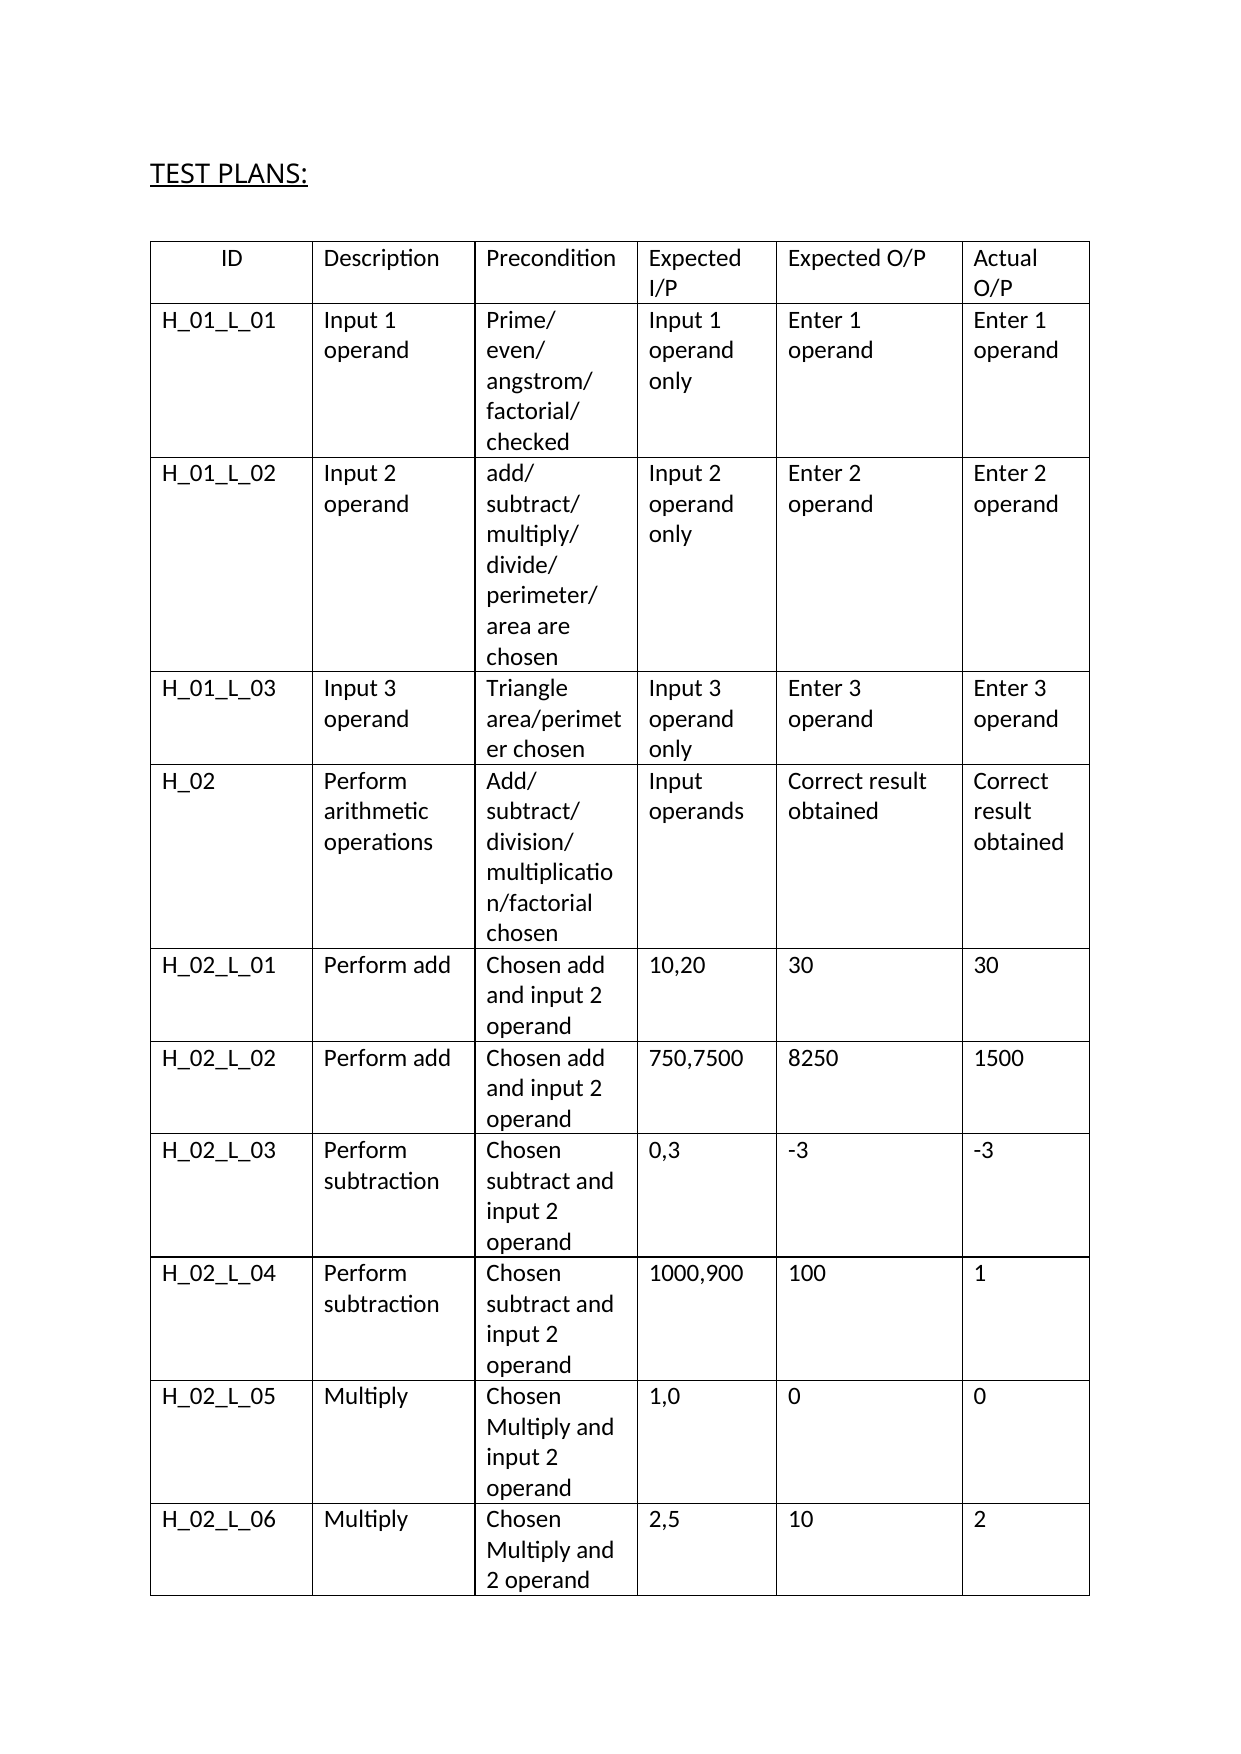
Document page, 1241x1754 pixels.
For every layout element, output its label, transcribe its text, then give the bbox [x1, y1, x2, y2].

table_cell 1,0 [638, 1381, 776, 1503]
table_header Actual O/P [963, 242, 1089, 303]
table_cell 8250 [777, 1042, 962, 1133]
table_cell Input 2 operand [313, 458, 474, 671]
table_cell Input 2 operand only [638, 458, 776, 671]
table_cell 2 [963, 1504, 1089, 1595]
table_cell 0 [777, 1381, 962, 1503]
table_cell Perform subtraction [313, 1258, 474, 1379]
table_cell 1 [963, 1258, 1089, 1379]
table_cell Multiply [313, 1504, 474, 1595]
table_cell Correct result obtained [963, 765, 1089, 948]
table_cell Enter 3 operand [963, 672, 1089, 764]
table_cell Multiply [313, 1381, 474, 1503]
table_cell Perform arithmetic operations [313, 765, 474, 948]
table_cell Prime/even/angstrom/factorial/ checked [476, 304, 637, 457]
table_cell Input 1 operand only [638, 304, 776, 457]
table_cell Chosen add and input 2 operand [476, 949, 637, 1041]
table_cell Enter 2 operand [963, 458, 1089, 671]
table_cell H_02_L_05 [151, 1381, 312, 1503]
table_cell Chosen subtract and input 2 operand [476, 1258, 637, 1379]
table_cell Input 3 operand [313, 672, 474, 764]
table_cell H_01_L_03 [151, 672, 312, 764]
table_cell 10,20 [638, 949, 776, 1041]
table_cell H_02_L_04 [151, 1258, 312, 1379]
table_cell H_02_L_06 [151, 1504, 312, 1595]
table_cell 2,5 [638, 1504, 776, 1595]
table_header Expected I/P [638, 242, 776, 303]
table_cell 30 [777, 949, 962, 1041]
table_cell 1500 [963, 1042, 1089, 1133]
table_cell 0,3 [638, 1134, 776, 1256]
table_cell Enter 1 operand [777, 304, 962, 457]
table_cell Enter 3 operand [777, 672, 962, 764]
subtitle TEST PLANS: [150, 154, 1090, 191]
table_cell Perform add [313, 949, 474, 1041]
table_cell Correct result obtained [777, 765, 962, 948]
table_cell H_01_L_02 [151, 458, 312, 671]
table_cell Enter 1 operand [963, 304, 1089, 457]
table_cell 10 [777, 1504, 962, 1595]
table_cell H_02_L_01 [151, 949, 312, 1041]
table_cell Add/subtract/division/multiplication/factorial chosen [476, 765, 637, 948]
table_cell 100 [777, 1258, 962, 1379]
table_cell H_02_L_02 [151, 1042, 312, 1133]
table_cell H_02_L_03 [151, 1134, 312, 1256]
table_cell -3 [963, 1134, 1089, 1256]
table_header ID [151, 242, 312, 303]
table_header Description [313, 242, 474, 303]
table_cell 750,7500 [638, 1042, 776, 1133]
table_cell Input 1 operand [313, 304, 474, 457]
table_cell Chosen subtract and input 2 operand [476, 1134, 637, 1256]
table_cell H_02 [151, 765, 312, 948]
table_cell Input operands [638, 765, 776, 948]
table_cell Input 3 operand only [638, 672, 776, 764]
table_cell Enter 2 operand [777, 458, 962, 671]
table_cell Chosen Multiply and input 2 operand [476, 1381, 637, 1503]
table_cell Chosen Multiply and 2 operand [476, 1504, 637, 1595]
table_header Expected O/P [777, 242, 962, 303]
table_cell add/subtract/multiply/divide/perimeter/area are chosen [476, 458, 637, 671]
table_header Precondition [476, 242, 637, 303]
table_cell 30 [963, 949, 1089, 1041]
table_cell 1000,900 [638, 1258, 776, 1379]
table_cell H_01_L_01 [151, 304, 312, 457]
table_cell 0 [963, 1381, 1089, 1503]
table_cell Perform subtraction [313, 1134, 474, 1256]
table_cell Chosen add and input 2 operand [476, 1042, 637, 1133]
table_cell Triangle area/perimeter chosen [476, 672, 637, 764]
table_cell -3 [777, 1134, 962, 1256]
table_cell Perform add [313, 1042, 474, 1133]
